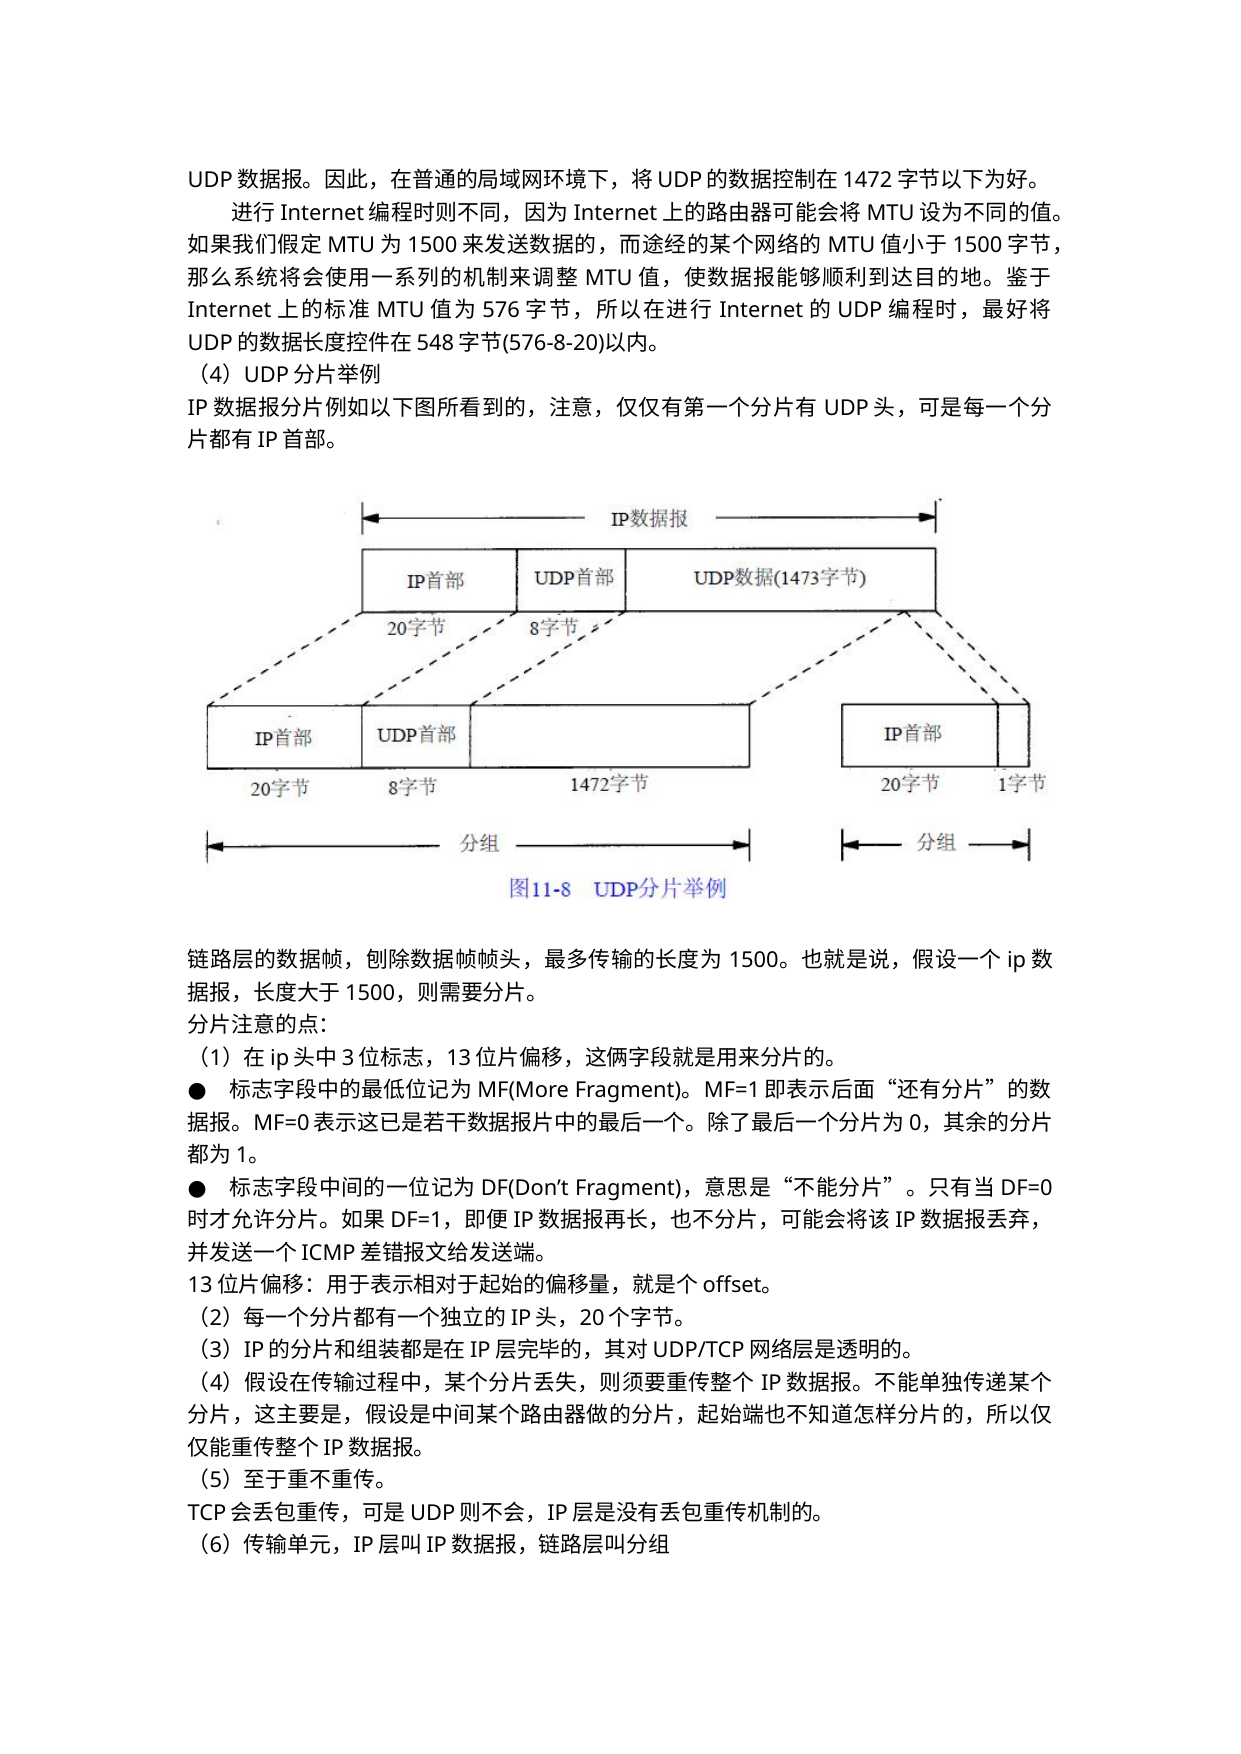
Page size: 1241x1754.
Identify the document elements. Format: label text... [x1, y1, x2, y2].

text （6）传输单元，IP层叫IP数据报，链路层叫分组 [187, 1527, 1053, 1559]
text TCP会丢包重传，可是UDP则不会，IP层是没有丢包重传机制的。 [187, 1494, 1053, 1527]
text IP数据报分片例如以下图所看到的，注意，仅仅有第一个分片有UDP头，可是每一个分片都有IP首部。 [187, 389, 1053, 454]
text （2）每一个分片都有一个独立的IP头，20个字节。 [187, 1299, 1053, 1332]
text （4）假设在传输过程中，某个分片丢失，则须要重传整个IP数据报。不能单独传递某个分片，这主要是，假设是中间某个路由器做的分片，起始端也不知道怎样分片的，所以仅仅能重传整个IP数据报。 [187, 1364, 1053, 1462]
text 进行Internet编程时则不同，因为Internet上的路由器可能会将MTU设为不同的值。如果我们假定MTU为1500来发送数据的，而途经的某个网络的MTU值小于1500字节，那么系统将会使用一系列的机制来调整MTU值，使数据报能够顺利到达目的地。鉴于Internet上的标准MTU值为576字节，所以在进行Internet的UDP编程时，最好将UDP的数据长度控件在548字节(576-8-20)以内。 [187, 194, 1053, 357]
text ● 标志字段中间的一位记为DF(Don’t Fragment)，意思是“不能分片”。只有当DF=0时才允许分片。如果DF=1，即便IP数据报再长，也不分片，可能会将该IP数据报丢弃，并发送一个ICMP差错报文给发送端。 [187, 1169, 1053, 1267]
picture [187, 487, 1053, 913]
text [187, 162, 1053, 194]
text 13位片偏移：用于表示相对于起始的偏移量，就是个offset。 [187, 1267, 1053, 1299]
text 分片注意的点： [187, 1007, 1053, 1039]
text （3）IP的分片和组装都是在IP层完毕的，其对UDP/TCP网络层是透明的。 [187, 1332, 1053, 1364]
text （4）UDP分片举例 [187, 357, 1053, 389]
text ● 标志字段中的最低位记为MF(More Fragment)。MF=1即表示后面“还有分片”的数据报。MF=0表示这已是若干数据报片中的最后一个。除了最后一个分片为0，其余的分片都为1。 [187, 1072, 1053, 1169]
text （5）至于重不重传。 [187, 1462, 1053, 1494]
text 链路层的数据帧，刨除数据帧帧头，最多传输的长度为1500。也就是说，假设一个ip数据报，长度大于1500，则需要分片。 [187, 942, 1053, 1007]
text （1）在ip头中3位标志，13位片偏移，这俩字段就是用来分片的。 [187, 1039, 1053, 1072]
